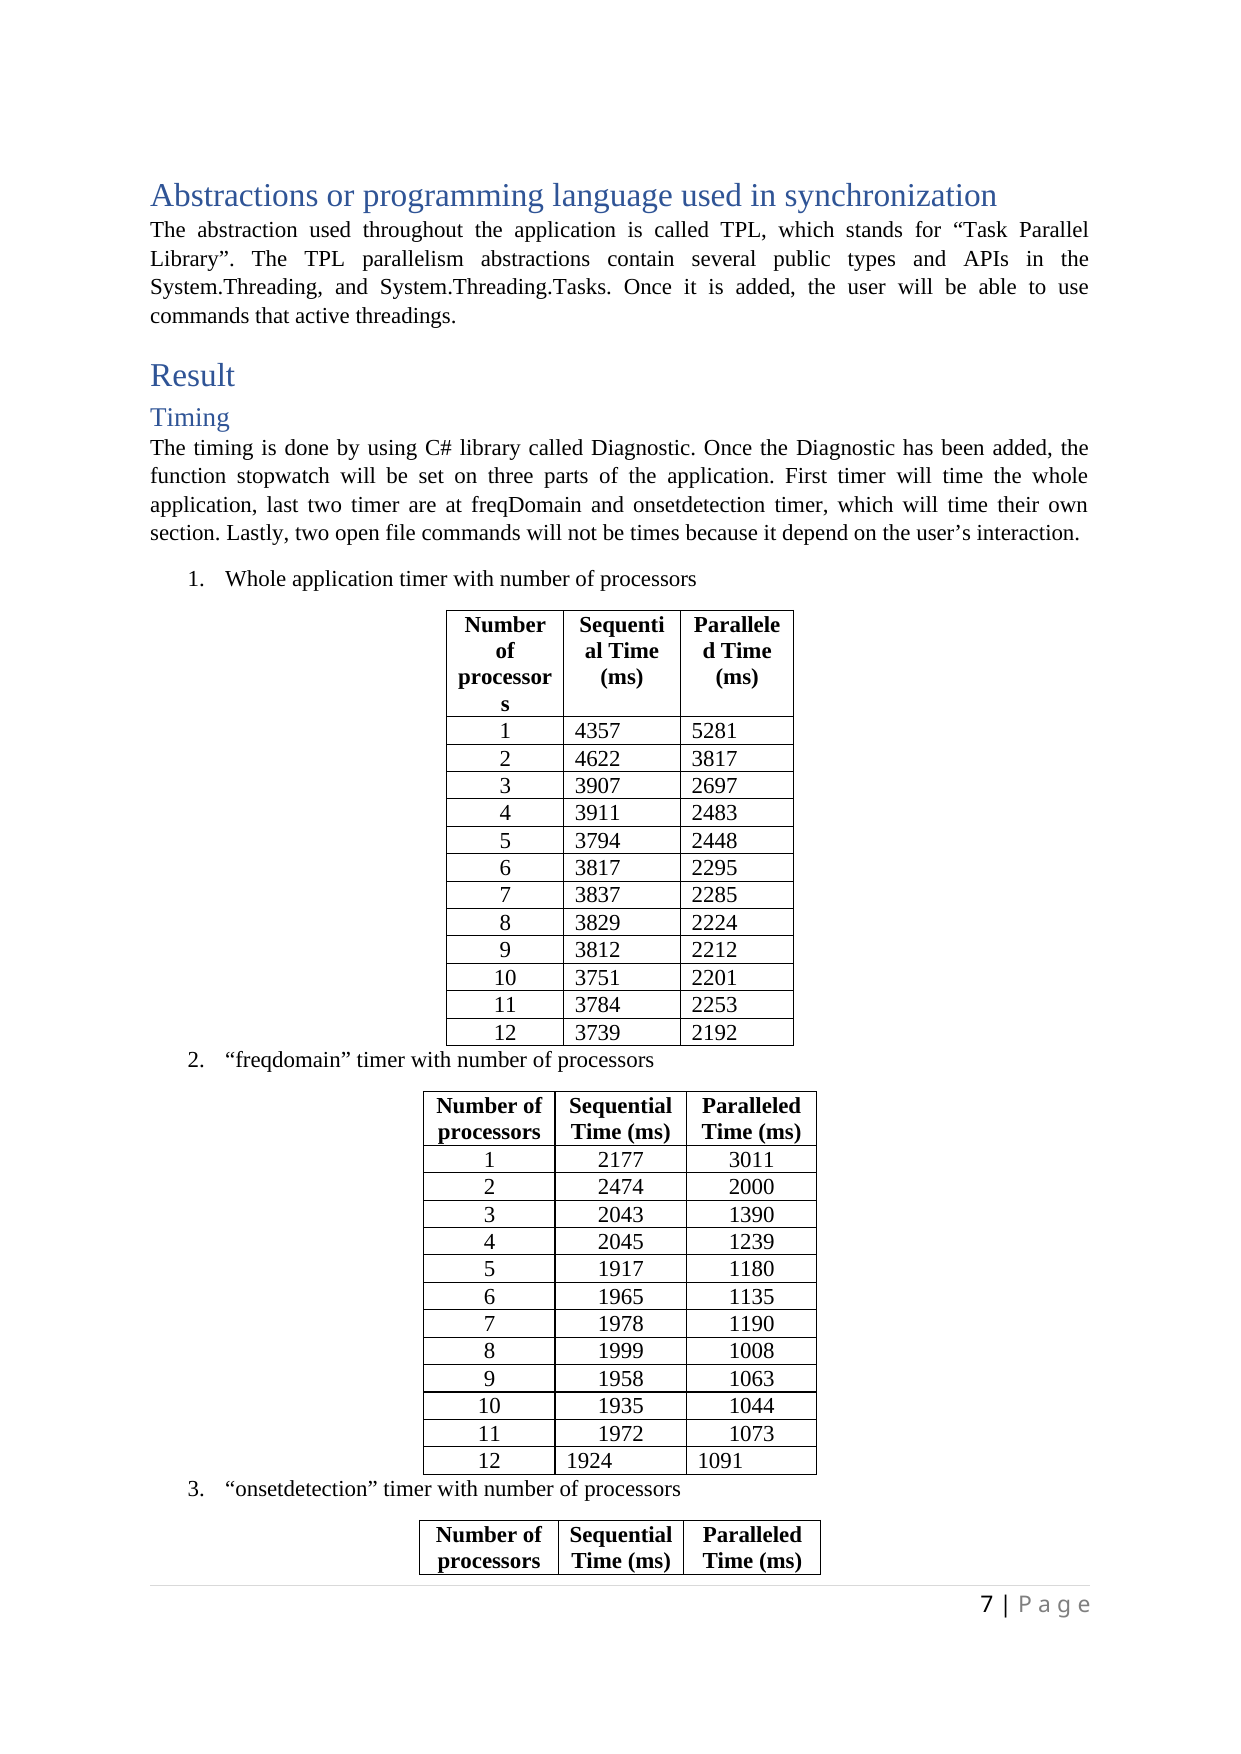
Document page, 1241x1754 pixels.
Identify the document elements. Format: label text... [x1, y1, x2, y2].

table_cell 9 [424, 1365, 554, 1391]
table_cell 4622 [564, 745, 680, 771]
table_cell 1044 [687, 1393, 816, 1419]
table_cell 4357 [564, 717, 680, 743]
table_cell 1999 [556, 1338, 686, 1364]
table_cell 2201 [681, 964, 793, 990]
table_cell 12 [447, 1019, 563, 1045]
table_cell 8 [424, 1338, 554, 1364]
table_cell 3 [424, 1201, 554, 1227]
table_cell 1180 [687, 1255, 816, 1282]
table_cell 2295 [681, 854, 793, 881]
table_cell 1390 [687, 1201, 816, 1227]
table_cell 2043 [556, 1201, 686, 1227]
subtitle Abstractions or programming language used in synchronization [150, 175, 1090, 213]
table_cell 3 [447, 772, 563, 798]
table_header Sequential Time (ms) [556, 1092, 686, 1145]
table_cell 3011 [687, 1146, 816, 1172]
table_cell 4 [447, 799, 563, 826]
text The abstraction used throughout the application is called TPL, which stands for “Task Parallel Library”. The TPL parallelism abstractions contain several public types and APIs in the System.Threading, and System.Threading.Tasks. Once it is added, the user will be able to use commands that active threadings. [150, 216, 1090, 328]
table_cell 3907 [564, 772, 680, 798]
table_cell 2 [447, 745, 563, 771]
table_cell 6 [447, 854, 563, 881]
table_cell 1935 [556, 1393, 686, 1419]
table_cell 1135 [687, 1283, 816, 1309]
table_cell 10 [447, 964, 563, 990]
list “freqdomain” timer with number of processors [187, 1046, 1090, 1072]
table_cell 2483 [681, 799, 793, 826]
table_cell 11 [424, 1420, 554, 1446]
list Whole application timer with number of processors [187, 564, 1090, 591]
table_cell 2000 [687, 1173, 816, 1199]
text The timing is done by using C# library called Diagnostic. Once the Diagnostic has been added, the function stopwatch will be set on three parts of the application. First timer will time the whole application, last two timer are at freqDomain and onsetdetection timer, which will time their own section. Lastly, two open file commands will not be times because it depend on the user’s interaction. [150, 434, 1090, 546]
table_cell 11 [447, 991, 563, 1017]
table_cell 3794 [564, 827, 680, 853]
table_cell 8 [447, 909, 563, 935]
table_cell 3817 [564, 854, 680, 881]
table_cell 1958 [556, 1365, 686, 1391]
table_cell 1924 [556, 1447, 686, 1473]
table_header Number of processors [424, 1092, 554, 1145]
table_cell 12 [424, 1447, 554, 1473]
subtitle Timing [150, 401, 1090, 432]
table_cell 2224 [681, 909, 793, 935]
table_header Sequential Time (ms) [559, 1521, 683, 1573]
table_cell 1091 [687, 1447, 816, 1473]
table_cell 5 [447, 827, 563, 853]
table_cell 5 [424, 1255, 554, 1282]
table_header Number of processors [420, 1521, 558, 1573]
table_cell 6 [424, 1283, 554, 1309]
table_cell 3829 [564, 909, 680, 935]
table_header Paralleled Time (ms) [687, 1092, 816, 1145]
table_cell 2448 [681, 827, 793, 853]
table_cell 2474 [556, 1173, 686, 1199]
table_cell 7 [424, 1310, 554, 1337]
table_cell 3911 [564, 799, 680, 826]
table_cell 1965 [556, 1283, 686, 1309]
table_cell 2697 [681, 772, 793, 798]
table_header Number of processors [447, 611, 563, 716]
table_cell 3837 [564, 882, 680, 908]
table_cell 1063 [687, 1365, 816, 1391]
subtitle Result [150, 355, 1090, 393]
table_cell 3784 [564, 991, 680, 1017]
table_cell 2045 [556, 1228, 686, 1254]
table_header Paralleled Time (ms) [684, 1521, 820, 1573]
table_cell 7 [447, 882, 563, 908]
table_cell 3812 [564, 936, 680, 963]
table_header Sequential Time (ms) [564, 611, 680, 716]
table_cell 10 [424, 1393, 554, 1419]
table_header Paralleled Time (ms) [681, 611, 793, 716]
table_cell 1972 [556, 1420, 686, 1446]
table_cell 2 [424, 1173, 554, 1199]
table_cell 1978 [556, 1310, 686, 1337]
table_cell 2212 [681, 936, 793, 963]
table_cell 1239 [687, 1228, 816, 1254]
table_cell 2192 [681, 1019, 793, 1045]
table_cell 2177 [556, 1146, 686, 1172]
table_cell 2253 [681, 991, 793, 1017]
table_cell 1190 [687, 1310, 816, 1337]
table_cell 3751 [564, 964, 680, 990]
table_cell 3817 [681, 745, 793, 771]
table_cell 5281 [681, 717, 793, 743]
table_cell 4 [424, 1228, 554, 1254]
table_cell 9 [447, 936, 563, 963]
table_cell 1008 [687, 1338, 816, 1364]
table_cell 1073 [687, 1420, 816, 1446]
table_cell 1 [424, 1146, 554, 1172]
table_cell 2285 [681, 882, 793, 908]
table_cell 3739 [564, 1019, 680, 1045]
table_cell 1 [447, 717, 563, 743]
list “onsetdetection” timer with number of processors [187, 1474, 1090, 1501]
table_cell 1917 [556, 1255, 686, 1282]
